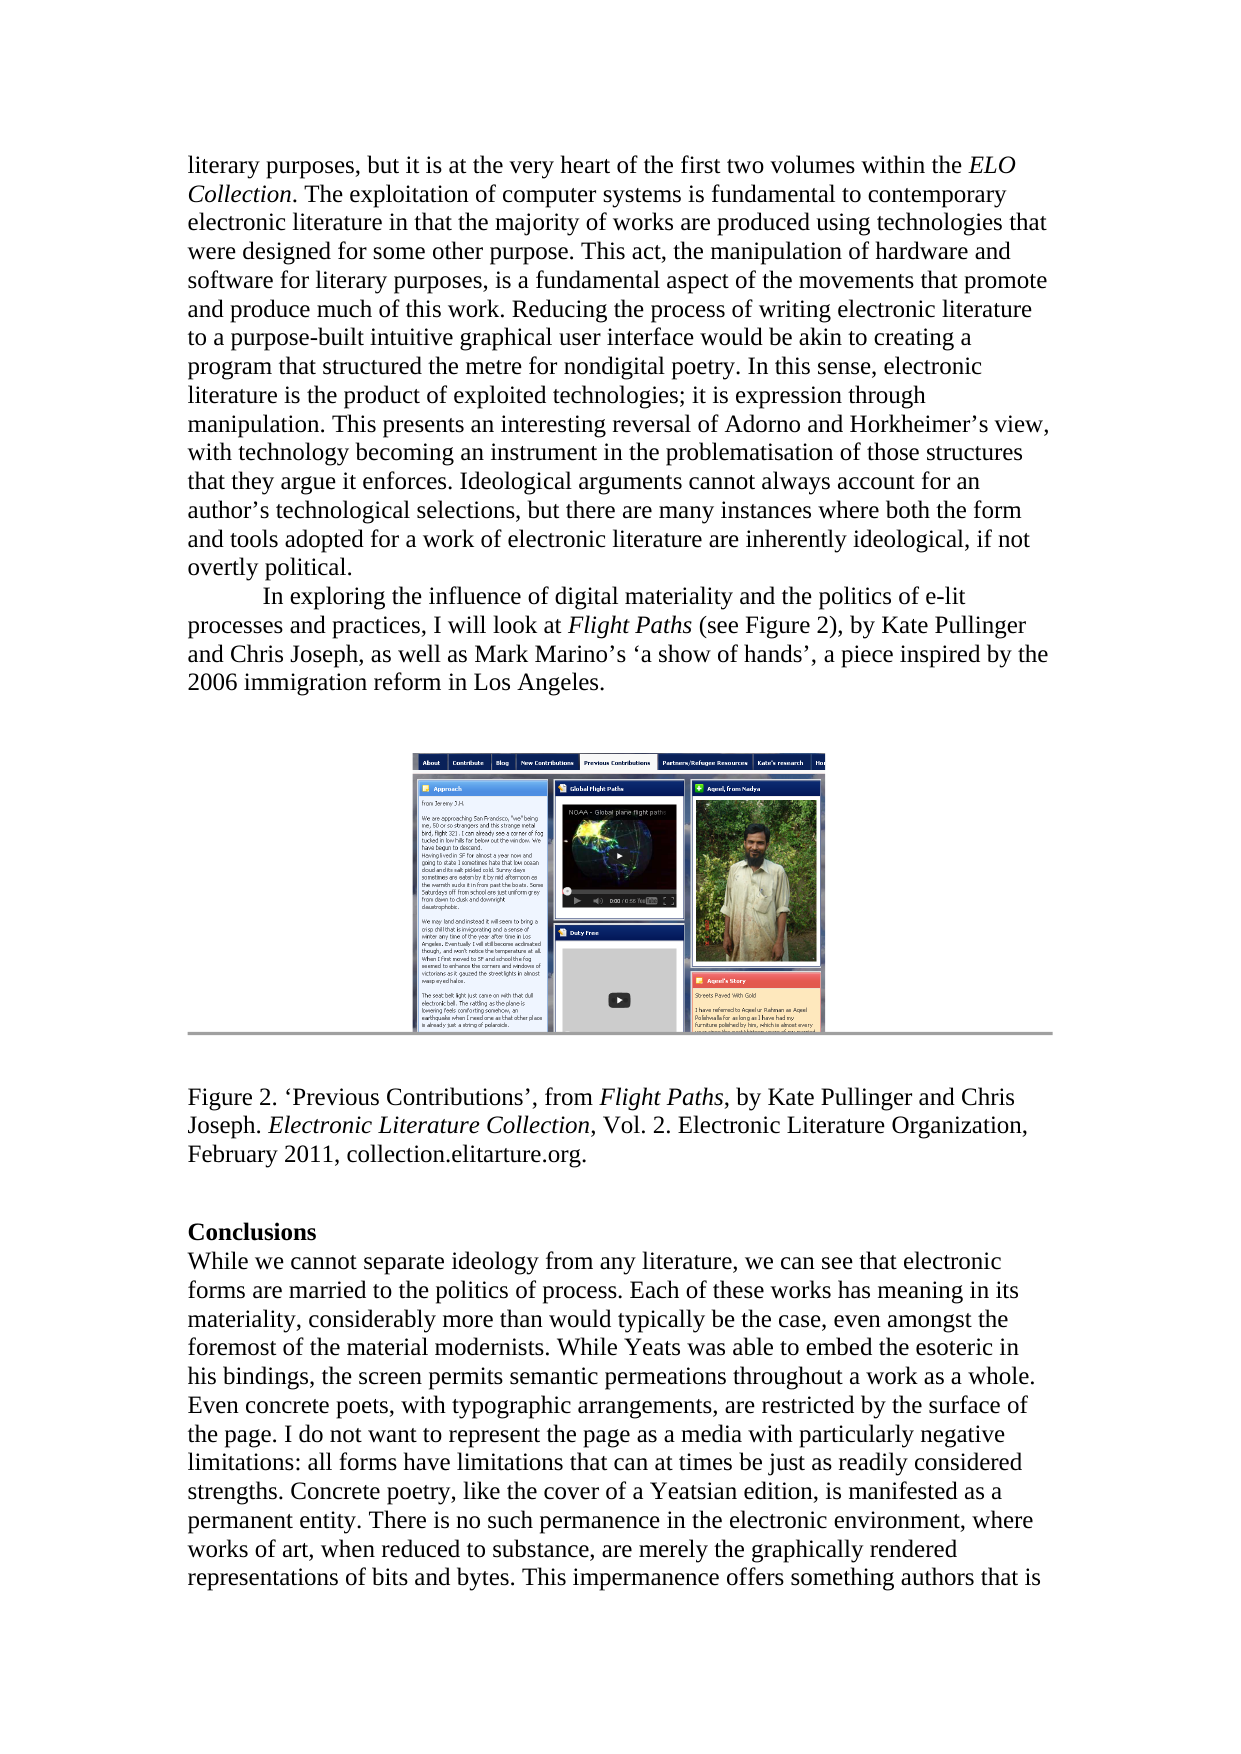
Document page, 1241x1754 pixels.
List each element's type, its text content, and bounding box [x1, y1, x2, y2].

subtitle Conclusions [187, 1217, 1053, 1246]
picture [412, 753, 826, 1031]
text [187, 150, 1053, 581]
text In exploring the influence of digital materiality and the politics of e-lit processes and practices, I will look at Flight Paths (see Figure 2), by Kate Pullinger and Chris Joseph, as well as Mark Marino’s ‘a show of hands’, a piece inspired by the 2006 immigration reform in Los Angeles. [187, 581, 1053, 696]
text Figure 2. ‘Previous Contributions’, from Flight Paths, by Kate Pullinger and Chris Joseph. Electronic Literature Collection, Vol. 2. Electronic Literature Organization, February 2011, collection.elitarture.org. [187, 1082, 1053, 1168]
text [187, 1246, 1053, 1591]
